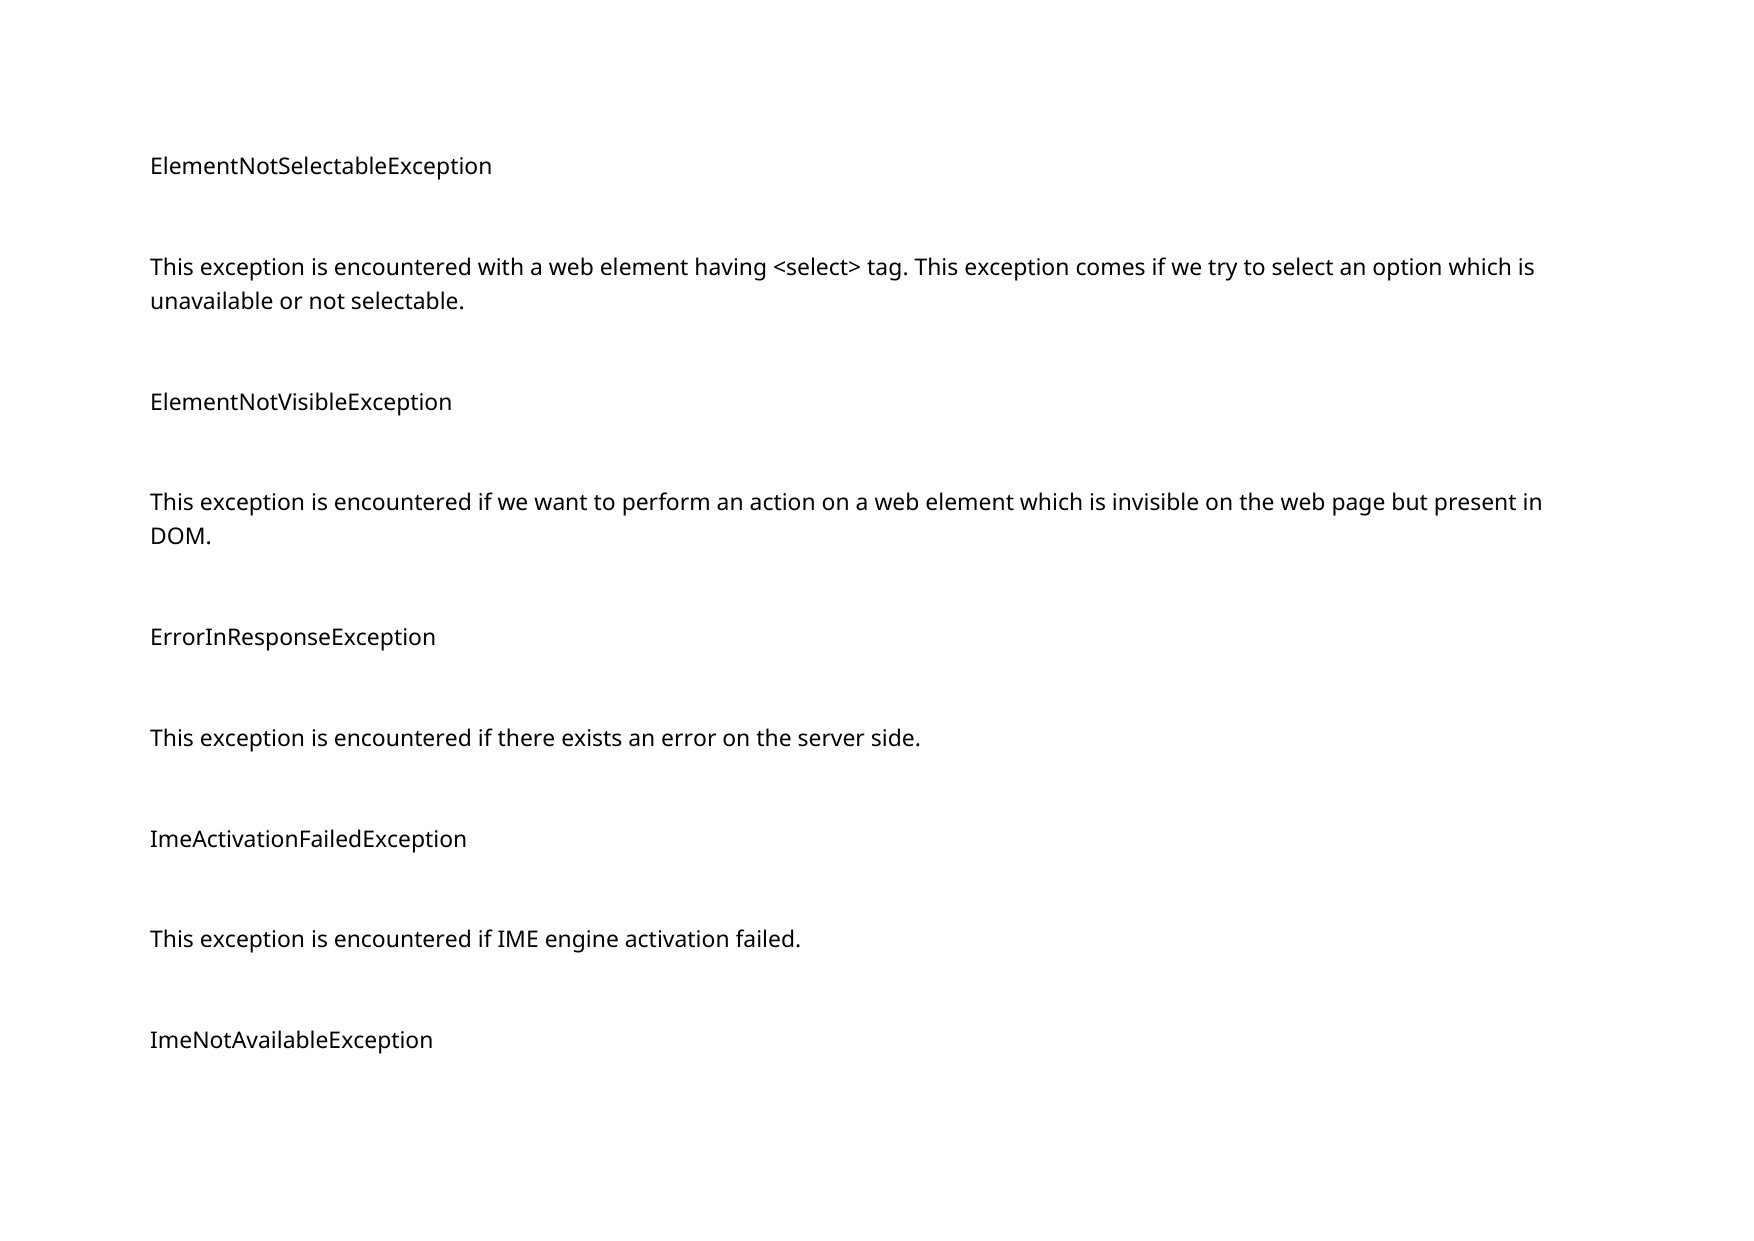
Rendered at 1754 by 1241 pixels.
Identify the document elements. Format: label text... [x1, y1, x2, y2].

text This exception is encountered with a web element having <select> tag. This exception comes if we try to select an option which is unavailable or not selectable. [150, 251, 1604, 316]
text ElementNotVisibleException [150, 385, 1604, 417]
text This exception is encountered if we want to perform an action on a web element which is invisible on the web page but present in DOM. [150, 486, 1604, 551]
text This exception is encountered if there exists an error on the server side. [150, 722, 1604, 753]
text ImeActivationFailedException [150, 822, 1604, 854]
text This exception is encountered if IME engine activation failed. [150, 923, 1604, 954]
text ElementNotSelectableException [150, 150, 1604, 181]
text ImeNotAvailableException [150, 1024, 1604, 1055]
text ErrorInResponseException [150, 621, 1604, 652]
